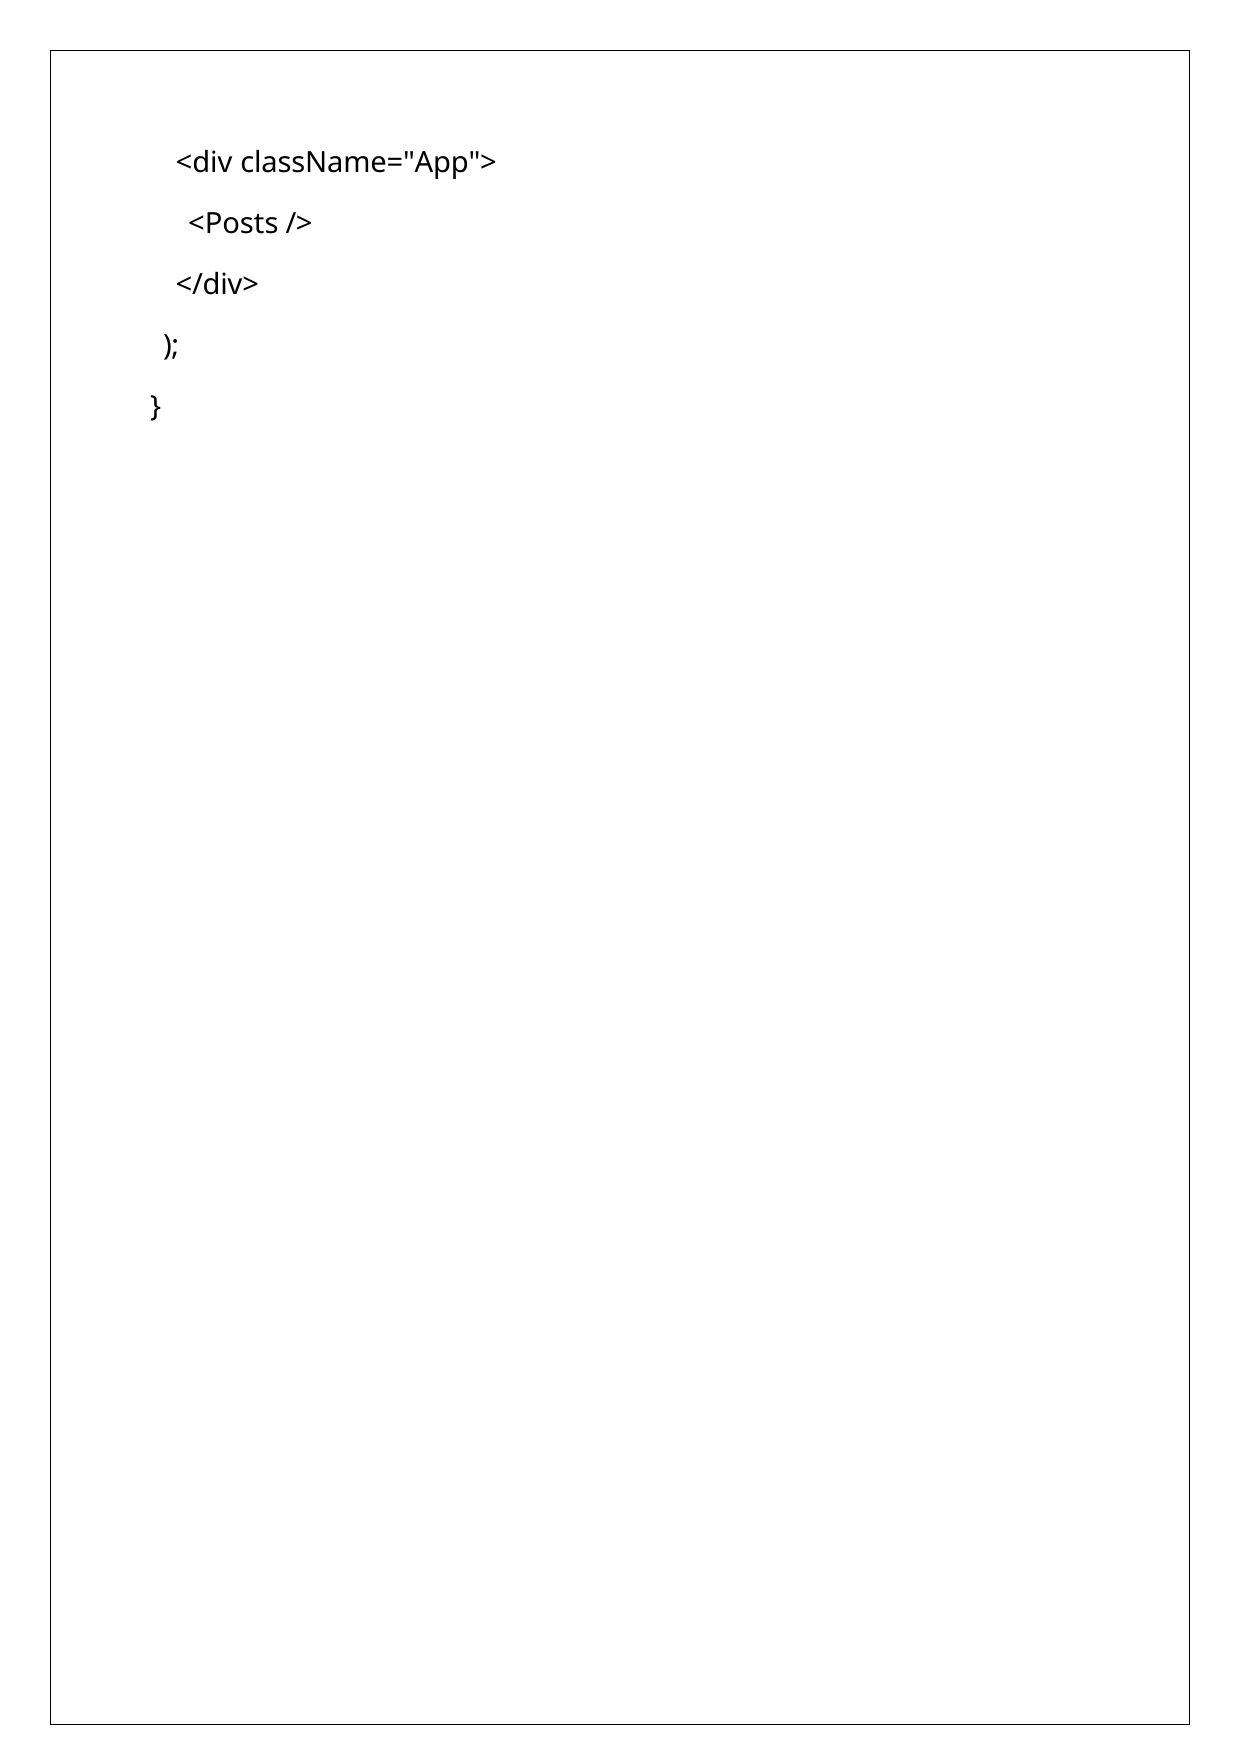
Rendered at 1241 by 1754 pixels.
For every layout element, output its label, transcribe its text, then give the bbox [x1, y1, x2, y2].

text <div className="App"> [175, 142, 1093, 181]
text ); [163, 324, 1093, 364]
text </div> [175, 264, 1093, 303]
text } [150, 386, 1093, 425]
text <Posts /> [188, 203, 1093, 242]
